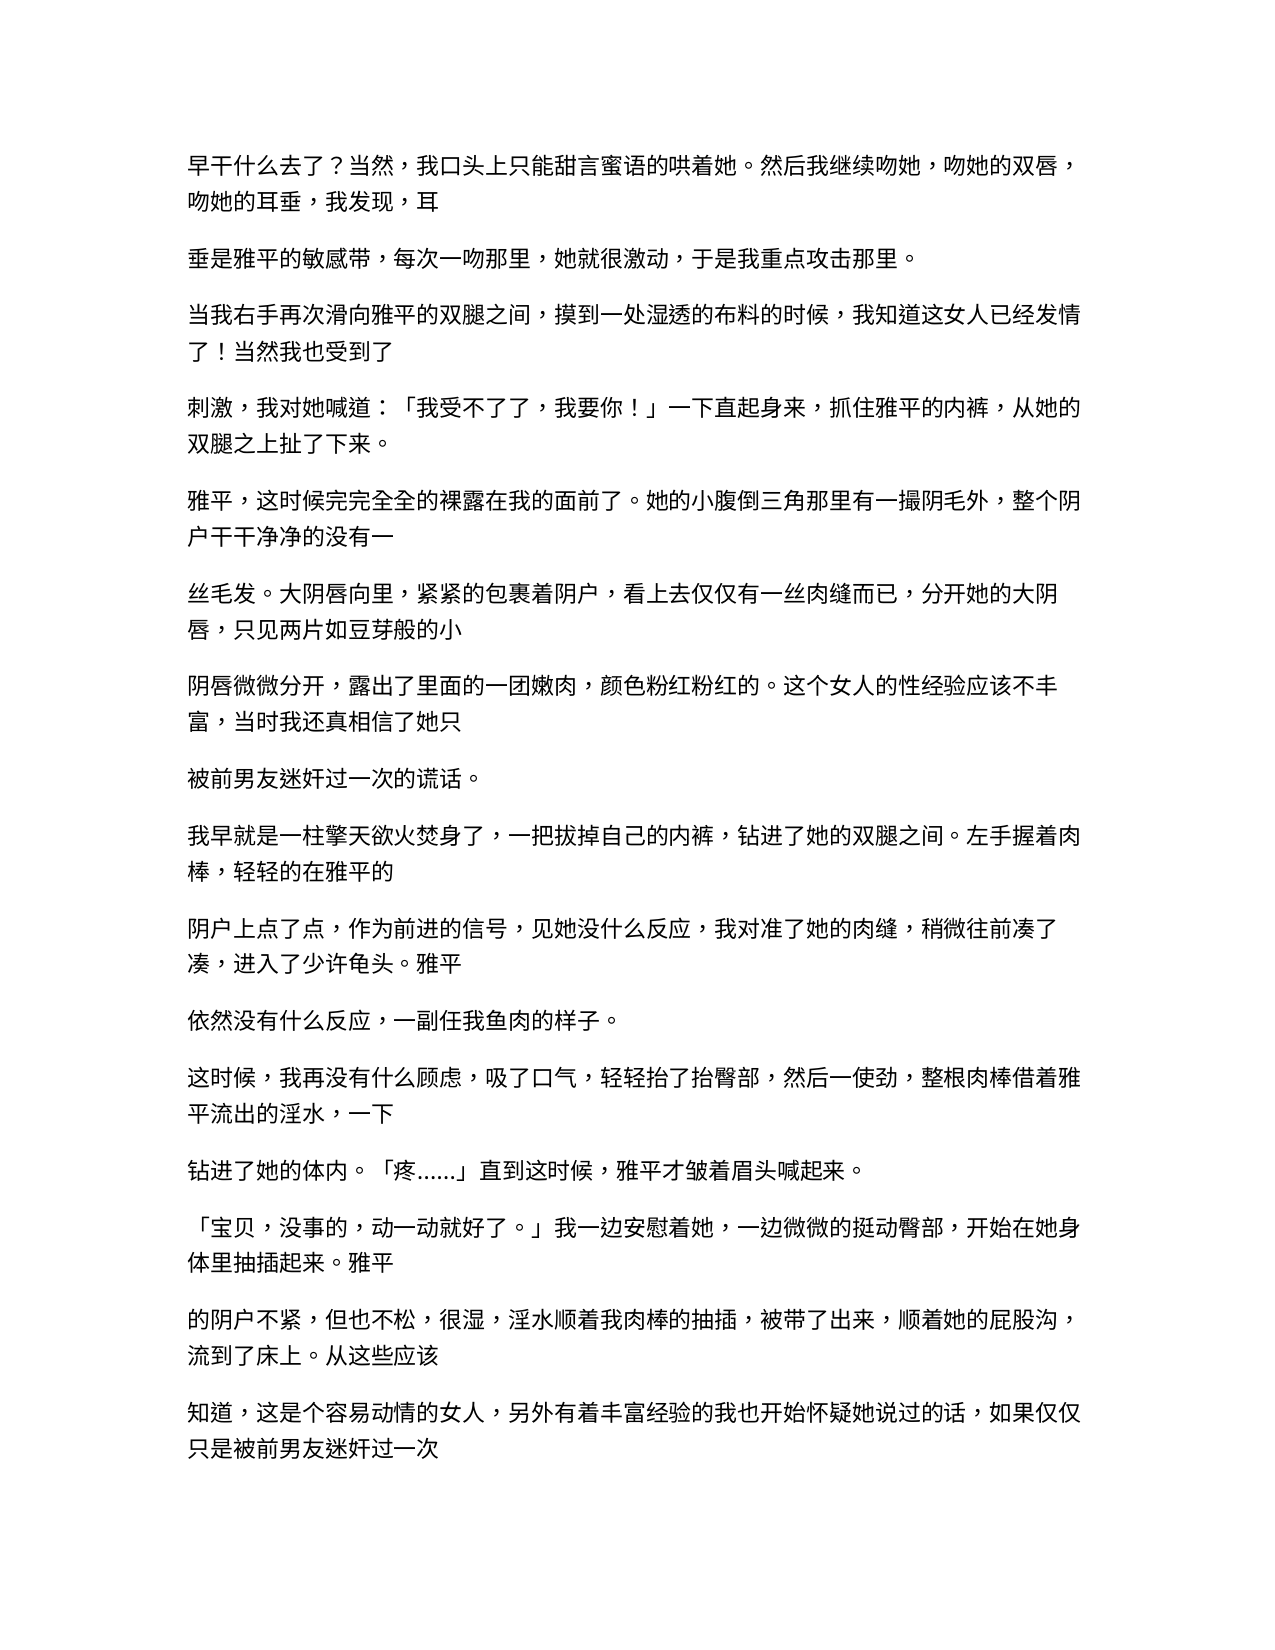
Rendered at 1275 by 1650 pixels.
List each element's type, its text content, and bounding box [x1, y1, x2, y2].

text 依然没有什么反应，一副任我鱼肉的样子。 [187, 1005, 1087, 1036]
text 的阴户不紧，但也不松，很湿，淫水顺着我肉棒的抽插，被带了出来，顺着她的屁股沟，流到了床上。从这些应该 [187, 1304, 1087, 1371]
text 知道，这是个容易动情的女人，另外有着丰富经验的我也开始怀疑她说过的话，如果仅仅只是被前男友迷奸过一次 [187, 1397, 1087, 1464]
text 被前男友迷奸过一次的谎话。 [187, 763, 1087, 794]
text 阴户上点了点，作为前进的信号，见她没什么反应，我对准了她的肉缝，稍微往前凑了凑，进入了少许龟头。雅平 [187, 912, 1087, 980]
text 当我右手再次滑向雅平的双腿之间，摸到一处湿透的布料的时候，我知道这女人已经发情了！当然我也受到了 [187, 299, 1087, 367]
text 钻进了她的体内。「疼……」直到这时候，雅平才皱着眉头喊起来。 [187, 1155, 1087, 1186]
text 早干什么去了？当然，我口头上只能甜言蜜语的哄着她。然后我继续吻她，吻她的双唇，吻她的耳垂，我发现，耳 [187, 150, 1087, 217]
text 阴唇微微分开，露出了里面的一团嫩肉，颜色粉红粉红的。这个女人的性经验应该不丰富，当时我还真相信了她只 [187, 670, 1087, 737]
text 雅平，这时候完完全全的裸露在我的面前了。她的小腹倒三角那里有一撮阴毛外，整个阴户干干净净的没有一 [187, 485, 1087, 552]
text 丝毛发。大阴唇向里，紧紧的包裹着阴户，看上去仅仅有一丝肉缝而已，分开她的大阴唇，只见两片如豆芽般的小 [187, 578, 1087, 645]
text 这时候，我再没有什么顾虑，吸了口气，轻轻抬了抬臀部，然后一使劲，整根肉棒借着雅平流出的淫水，一下 [187, 1062, 1087, 1129]
text 垂是雅平的敏感带，每次一吻那里，她就很激动，于是我重点攻击那里。 [187, 243, 1087, 274]
text 「宝贝，没事的，动一动就好了。」我一边安慰着她，一边微微的挺动臀部，开始在她身体里抽插起来。雅平 [187, 1211, 1087, 1279]
text 我早就是一柱擎天欲火焚身了，一把拔掉自己的内裤，钻进了她的双腿之间。左手握着肉棒，轻轻的在雅平的 [187, 820, 1087, 887]
text 刺激，我对她喊道：「我受不了了，我要你！」一下直起身来，抓住雅平的内裤，从她的双腿之上扯了下来。 [187, 392, 1087, 459]
